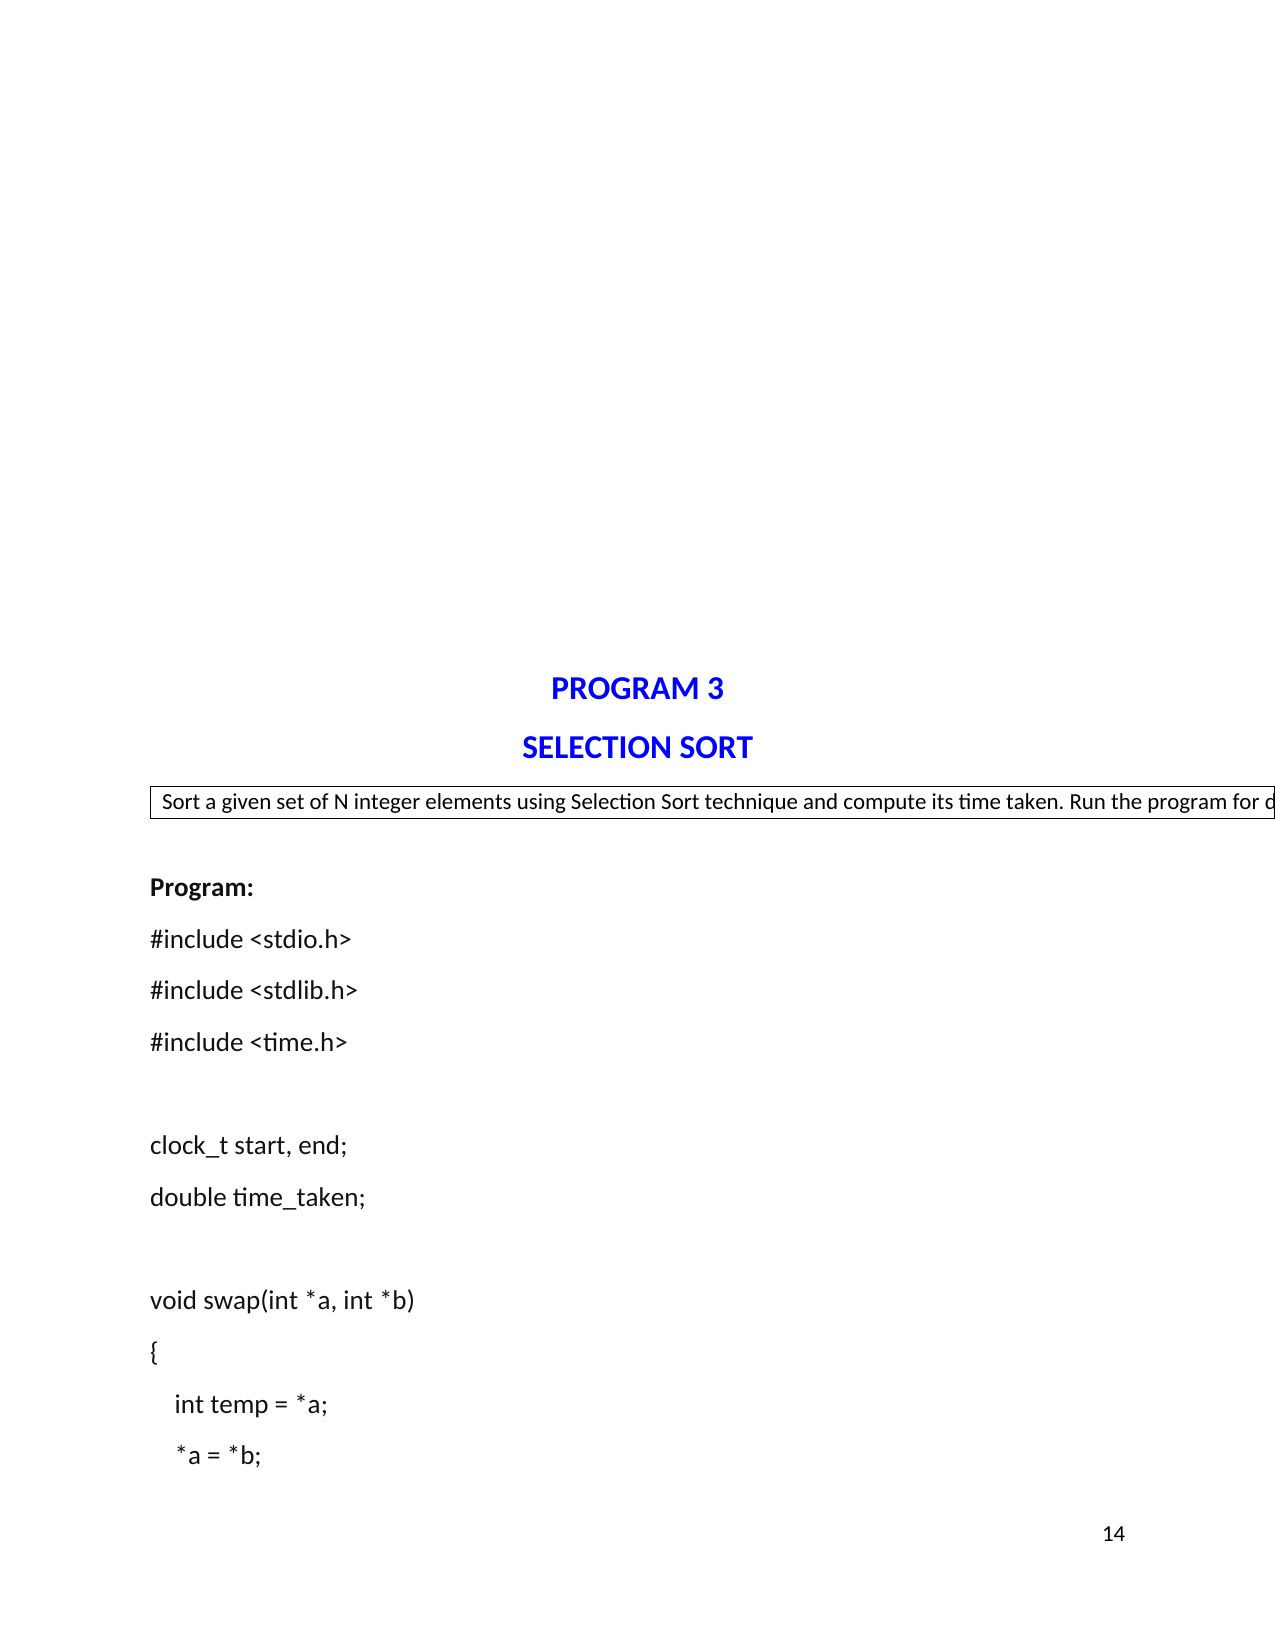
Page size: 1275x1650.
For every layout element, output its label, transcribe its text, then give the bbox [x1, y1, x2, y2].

text #include <stdio.h> [150, 922, 1125, 955]
text *a = *b; [150, 1438, 1125, 1471]
text double time_taken; [150, 1180, 1125, 1213]
text { [150, 1335, 1125, 1368]
text SELECTION SORT [150, 726, 1125, 767]
text clock_t start, end; [150, 1128, 1125, 1161]
text void swap(int *a, int *b) [150, 1283, 1125, 1316]
text #include <time.h> [150, 1025, 1125, 1058]
text #include <stdlib.h> [150, 973, 1125, 1006]
text int temp = *a; [150, 1387, 1125, 1420]
text Program: [150, 870, 1125, 903]
table_header Sort a given set of N integer elements using Selection Sort technique and compute its time taken. Run the program for different values of N and record the time taken to sort. [151, 787, 1274, 817]
text PROGRAM 3 [150, 667, 1125, 707]
